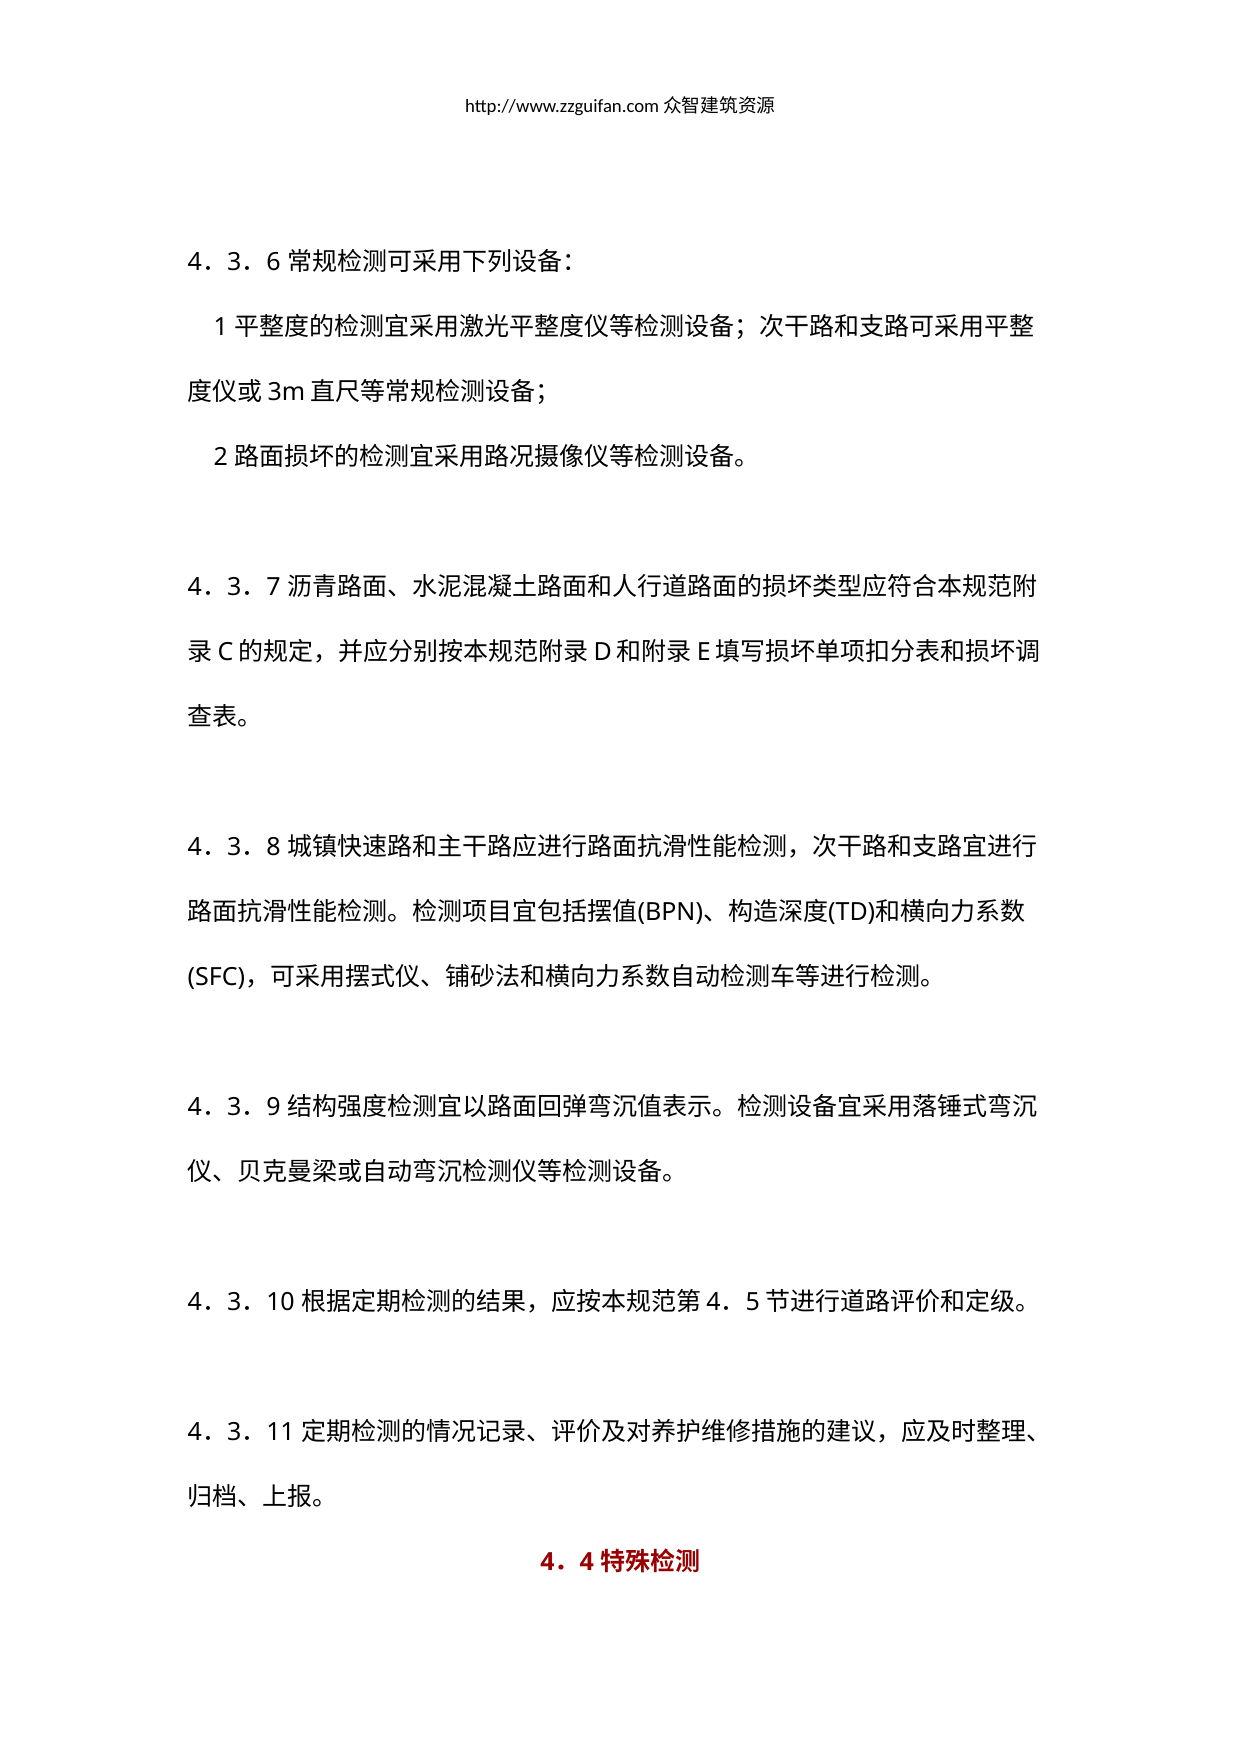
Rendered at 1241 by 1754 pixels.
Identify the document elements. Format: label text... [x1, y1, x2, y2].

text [187, 162, 1053, 1527]
text 4．4 特殊检测 [187, 1527, 1053, 1592]
